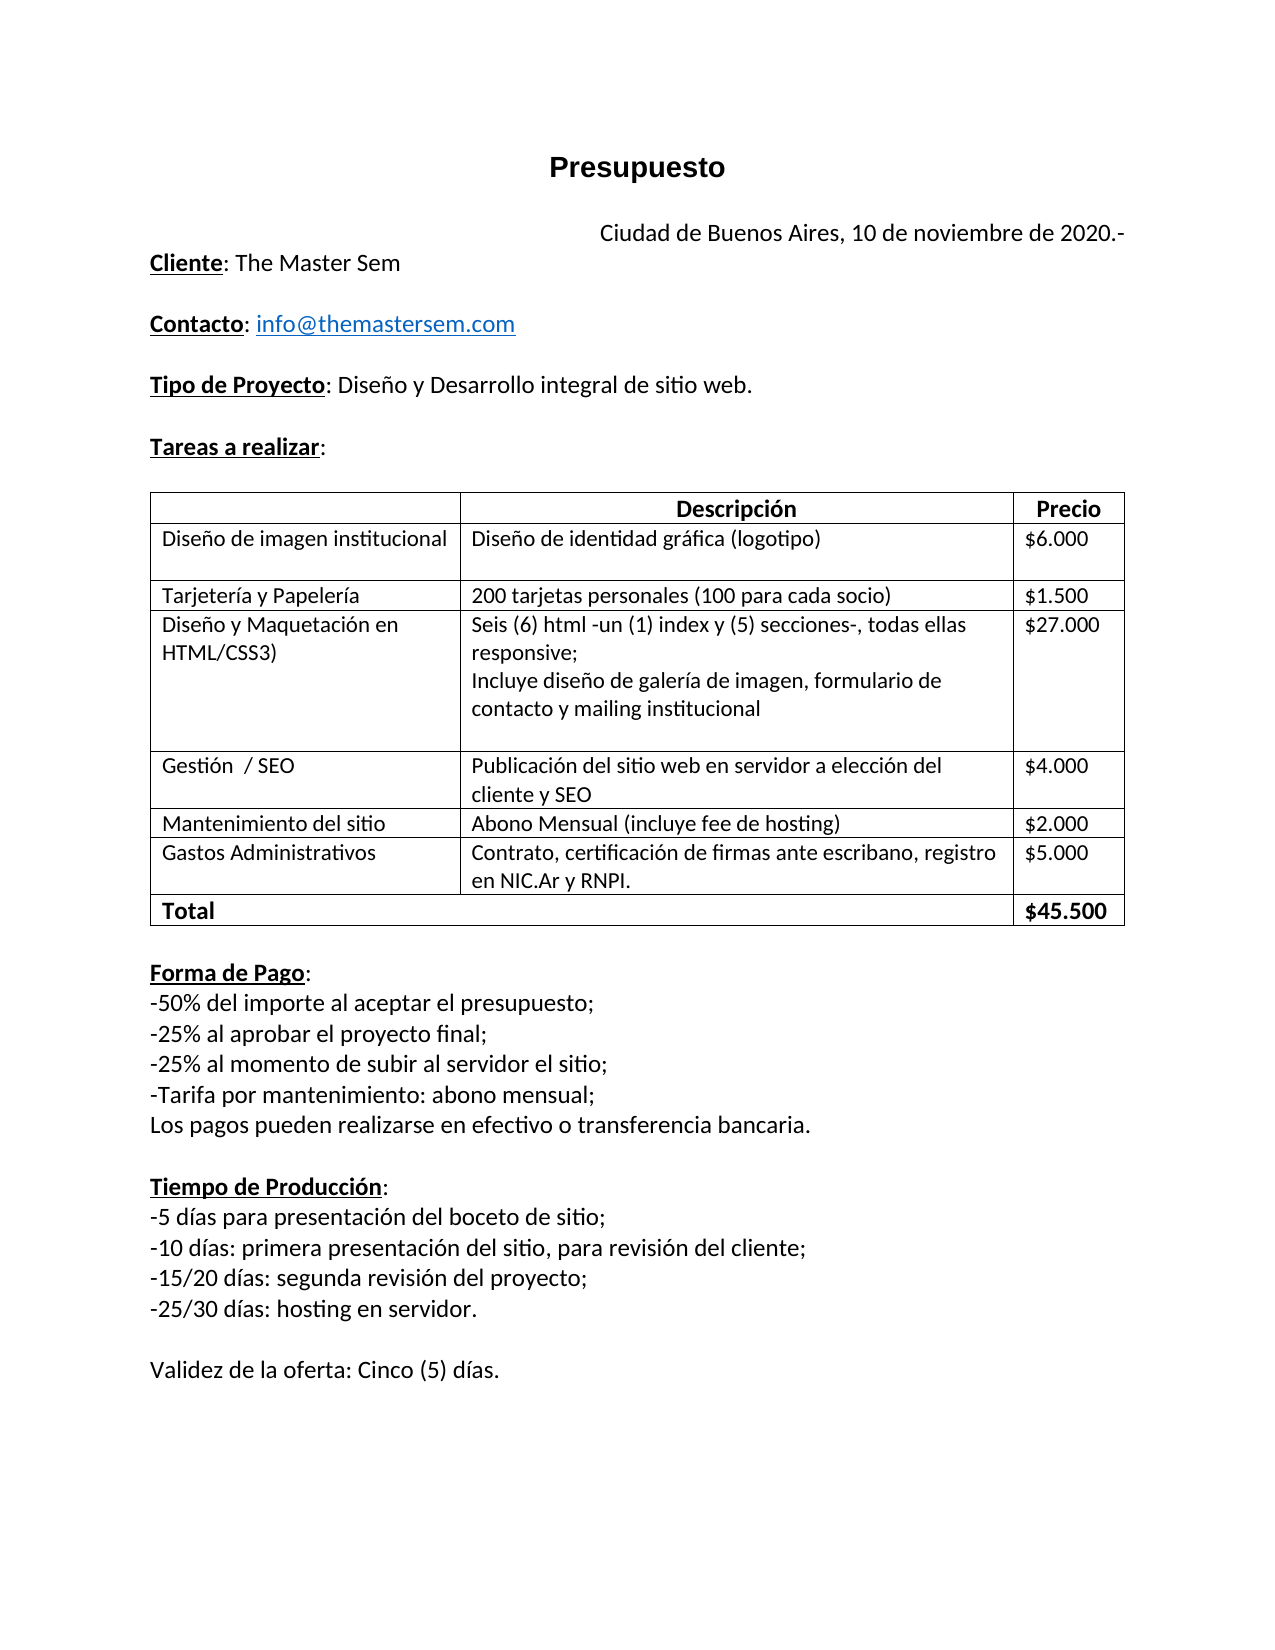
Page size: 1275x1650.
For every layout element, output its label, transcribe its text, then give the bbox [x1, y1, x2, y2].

table_cell Total [151, 895, 1013, 925]
text Los pagos pueden realizarse en efectivo o transferencia bancaria. [150, 1109, 1125, 1140]
text -25% al momento de subir al servidor el sitio; [150, 1048, 1125, 1079]
text Forma de Pago: [150, 957, 1125, 987]
table_cell $27.000 [1014, 611, 1124, 751]
table_header Descripción [461, 493, 1013, 523]
text -15/20 días: segunda revisión del proyecto; [150, 1262, 1125, 1293]
table_cell $5.000 [1014, 838, 1124, 894]
text Cliente: The Master Sem [150, 248, 1125, 278]
text Validez de la oferta: Cinco (5) días. [150, 1354, 1125, 1384]
table_cell Diseño de imagen institucional [151, 524, 460, 580]
text -5 días para presentación del boceto de sitio; [150, 1201, 1125, 1232]
table_header Precio [1014, 493, 1124, 523]
text Tareas a realizar: [150, 431, 1125, 461]
table_cell $45.500 [1014, 895, 1124, 925]
table_cell Contrato, certificación de firmas ante escribano, registro en NIC.Ar y RNPI. [461, 838, 1013, 894]
text Contacto: info@themastersem.com [150, 309, 1125, 339]
text -25/30 días: hosting en servidor. [150, 1293, 1125, 1323]
text Presupuesto [150, 150, 1125, 183]
text -25% al aprobar el proyecto final; [150, 1018, 1125, 1048]
text -50% del importe al aceptar el presupuesto; [150, 987, 1125, 1018]
table_cell Seis (6) html -un (1) index y (5) secciones-, todas ellas responsive; Incluye diseño de galería de imagen, formulario de contacto y mailing institucional [461, 611, 1013, 751]
table_cell Publicación del sitio web en servidor a elección del cliente y SEO [461, 752, 1013, 808]
table_cell Mantenimiento del sitio [151, 809, 460, 837]
table_cell Diseño y Maquetación en HTML/CSS3) [151, 611, 460, 751]
text -Tarifa por mantenimiento: abono mensual; [150, 1079, 1125, 1109]
text Tipo de Proyecto: Diseño y Desarrollo integral de sitio web. [150, 370, 1125, 400]
text Ciudad de Buenos Aires, 10 de noviembre de 2020.- [150, 217, 1125, 248]
table_cell Gestión / SEO [151, 752, 460, 808]
table_cell Gastos Administrativos [151, 838, 460, 894]
table_cell $6.000 [1014, 524, 1124, 580]
text -10 días: primera presentación del sitio, para revisión del cliente; [150, 1232, 1125, 1262]
table_cell Tarjetería y Papelería [151, 581, 460, 609]
table_cell Diseño de identidad gráfica (logotipo) [461, 524, 1013, 580]
text Tiempo de Producción: [150, 1171, 1125, 1201]
table_header [151, 493, 460, 523]
table_cell Abono Mensual (incluye fee de hosting) [461, 809, 1013, 837]
table_cell $2.000 [1014, 809, 1124, 837]
table_cell $4.000 [1014, 752, 1124, 808]
table_cell 200 tarjetas personales (100 para cada socio) [461, 581, 1013, 609]
table_cell $1.500 [1014, 581, 1124, 609]
